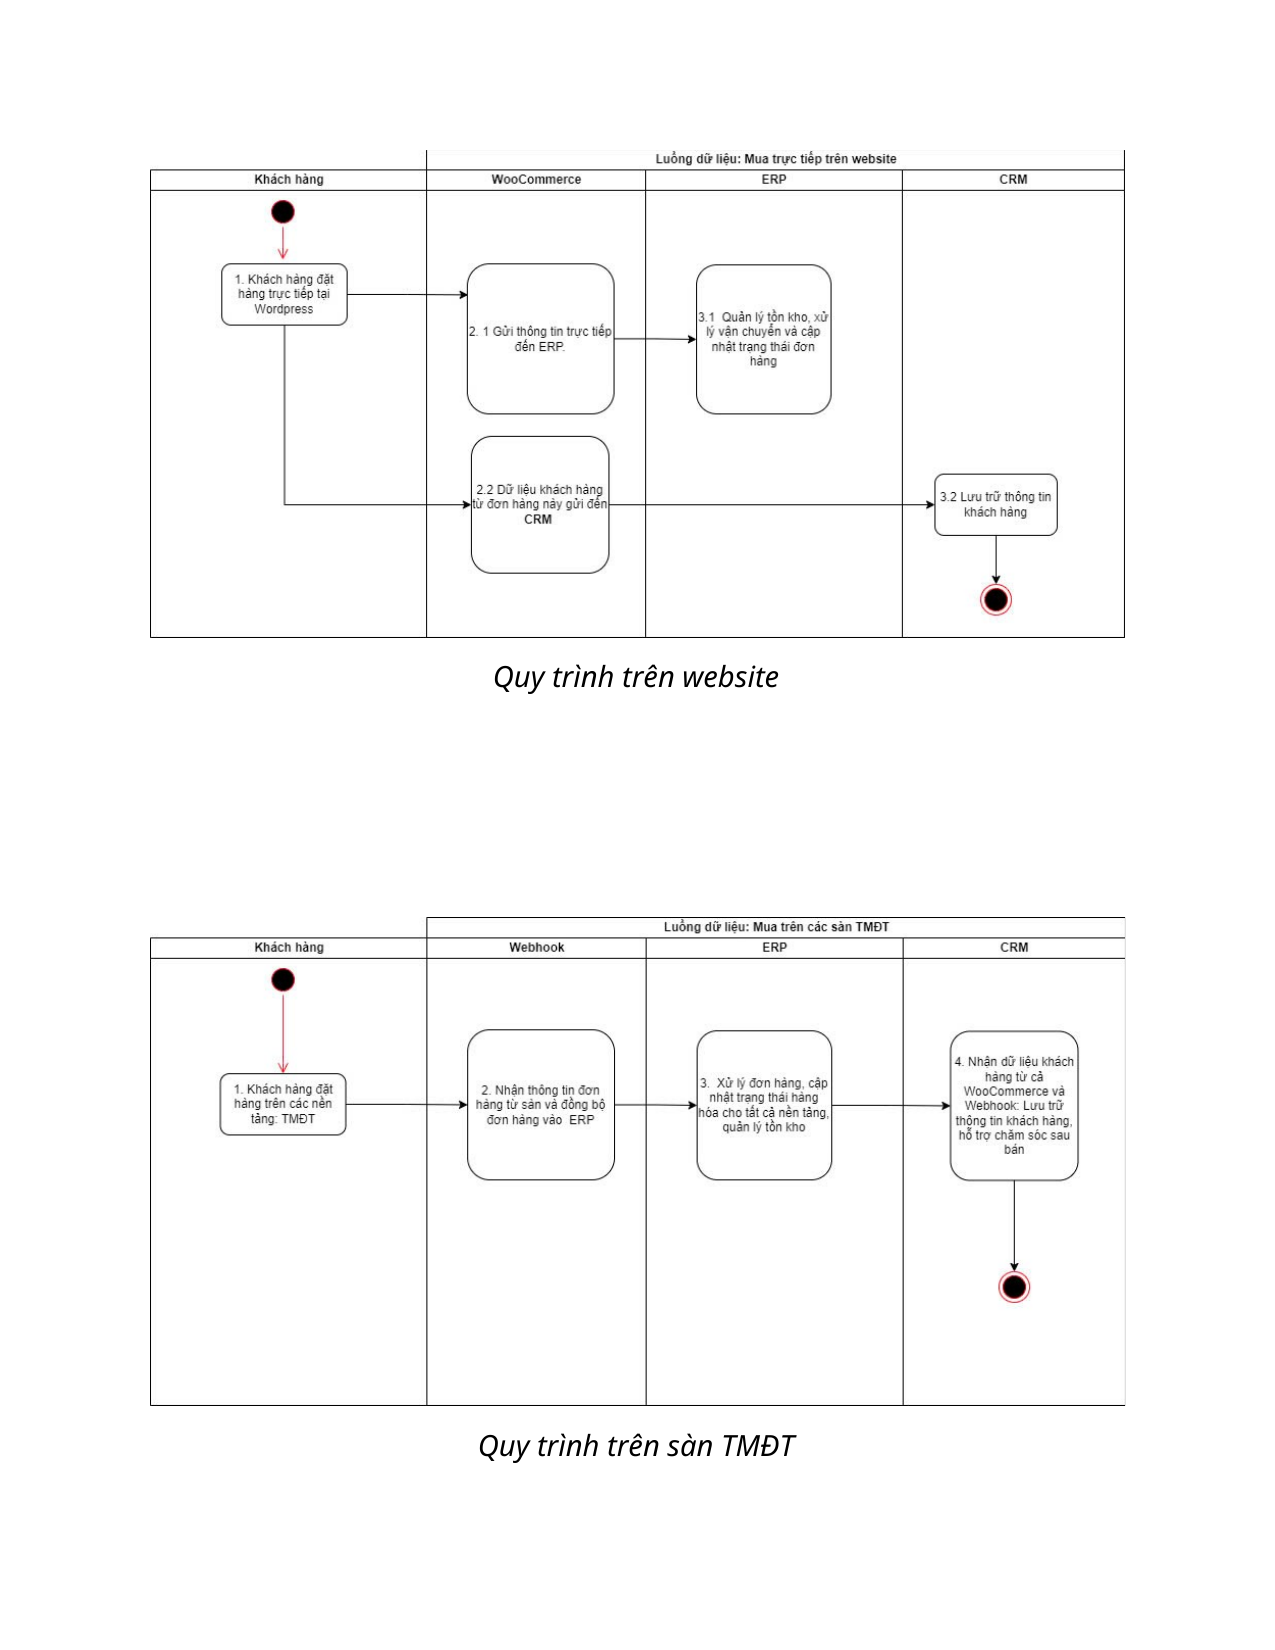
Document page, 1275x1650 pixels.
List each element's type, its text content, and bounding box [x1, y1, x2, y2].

text Quy trình trên sàn TMĐT [150, 1425, 1125, 1465]
picture [150, 917, 1125, 1406]
text Quy trình trên website [150, 657, 1125, 696]
picture [150, 150, 1125, 638]
